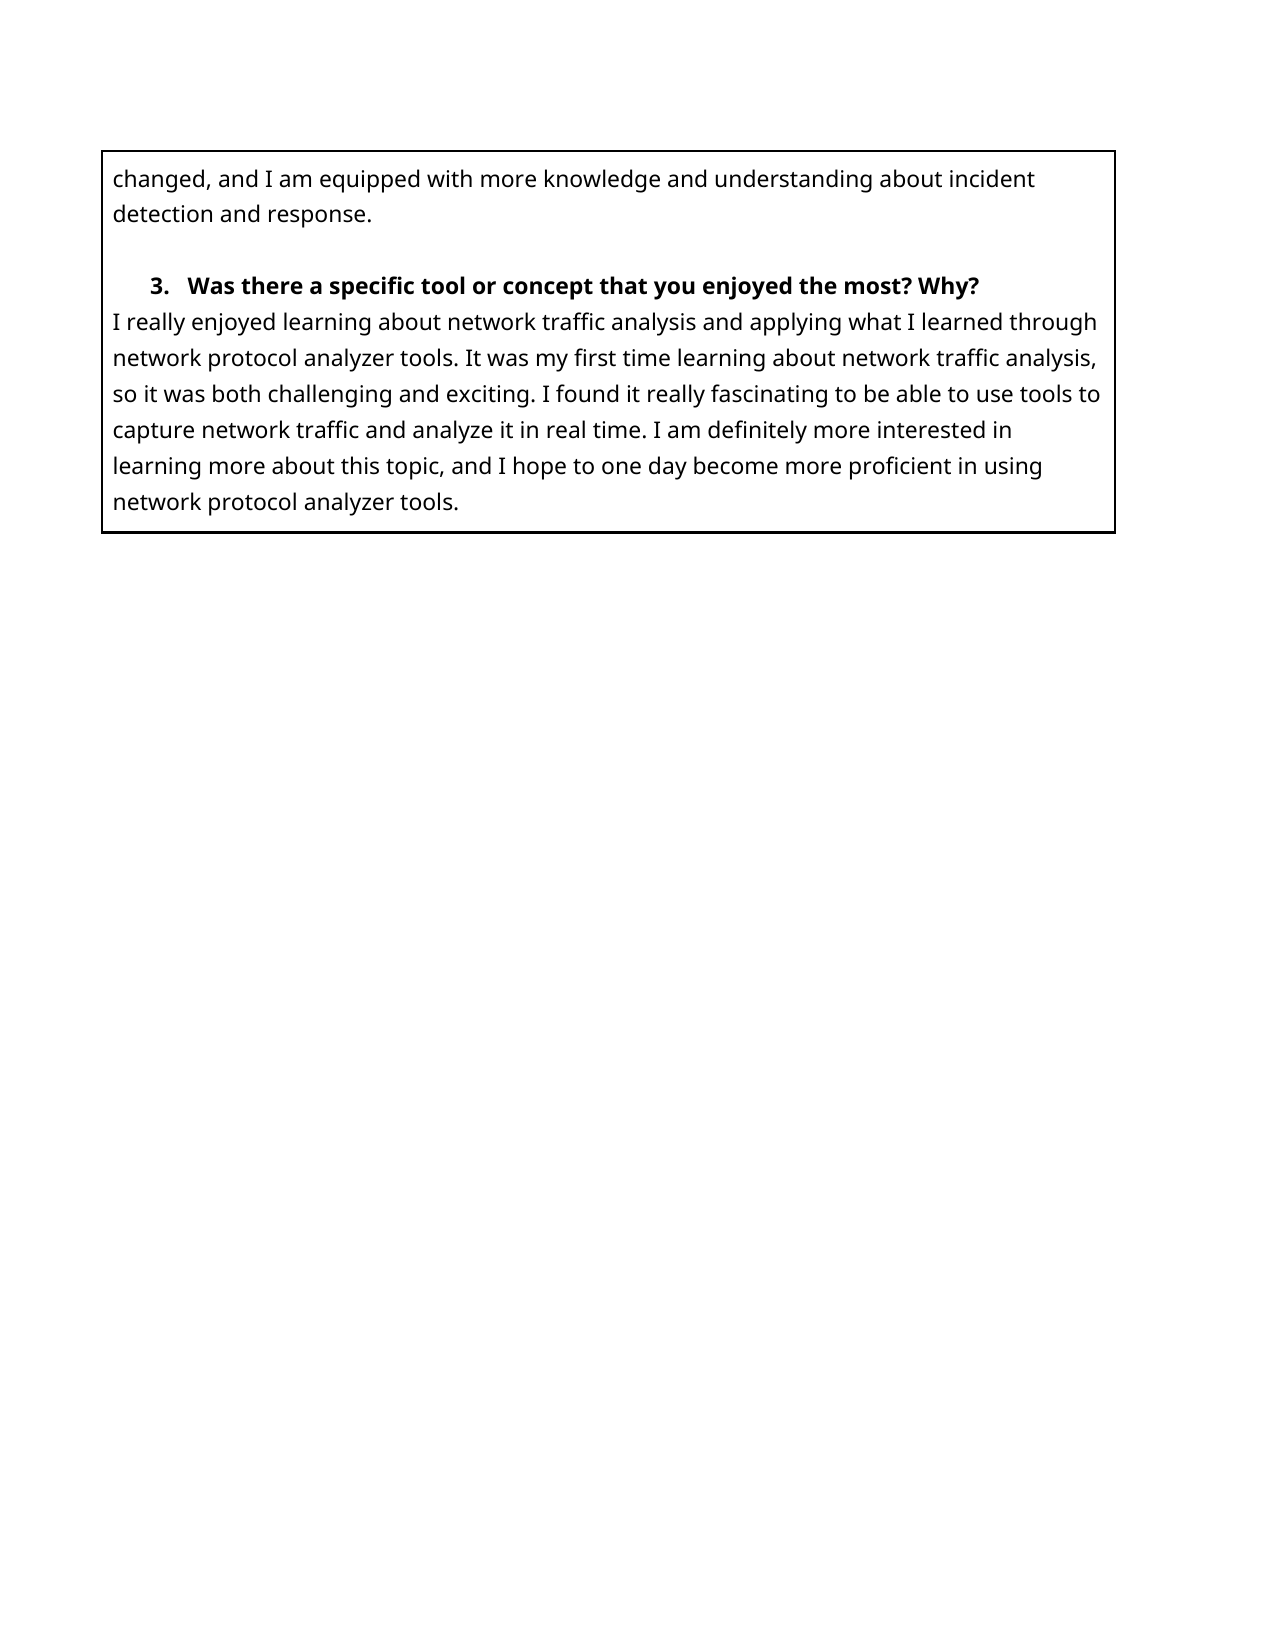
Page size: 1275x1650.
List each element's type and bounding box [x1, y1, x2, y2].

table_header [103, 152, 1114, 531]
